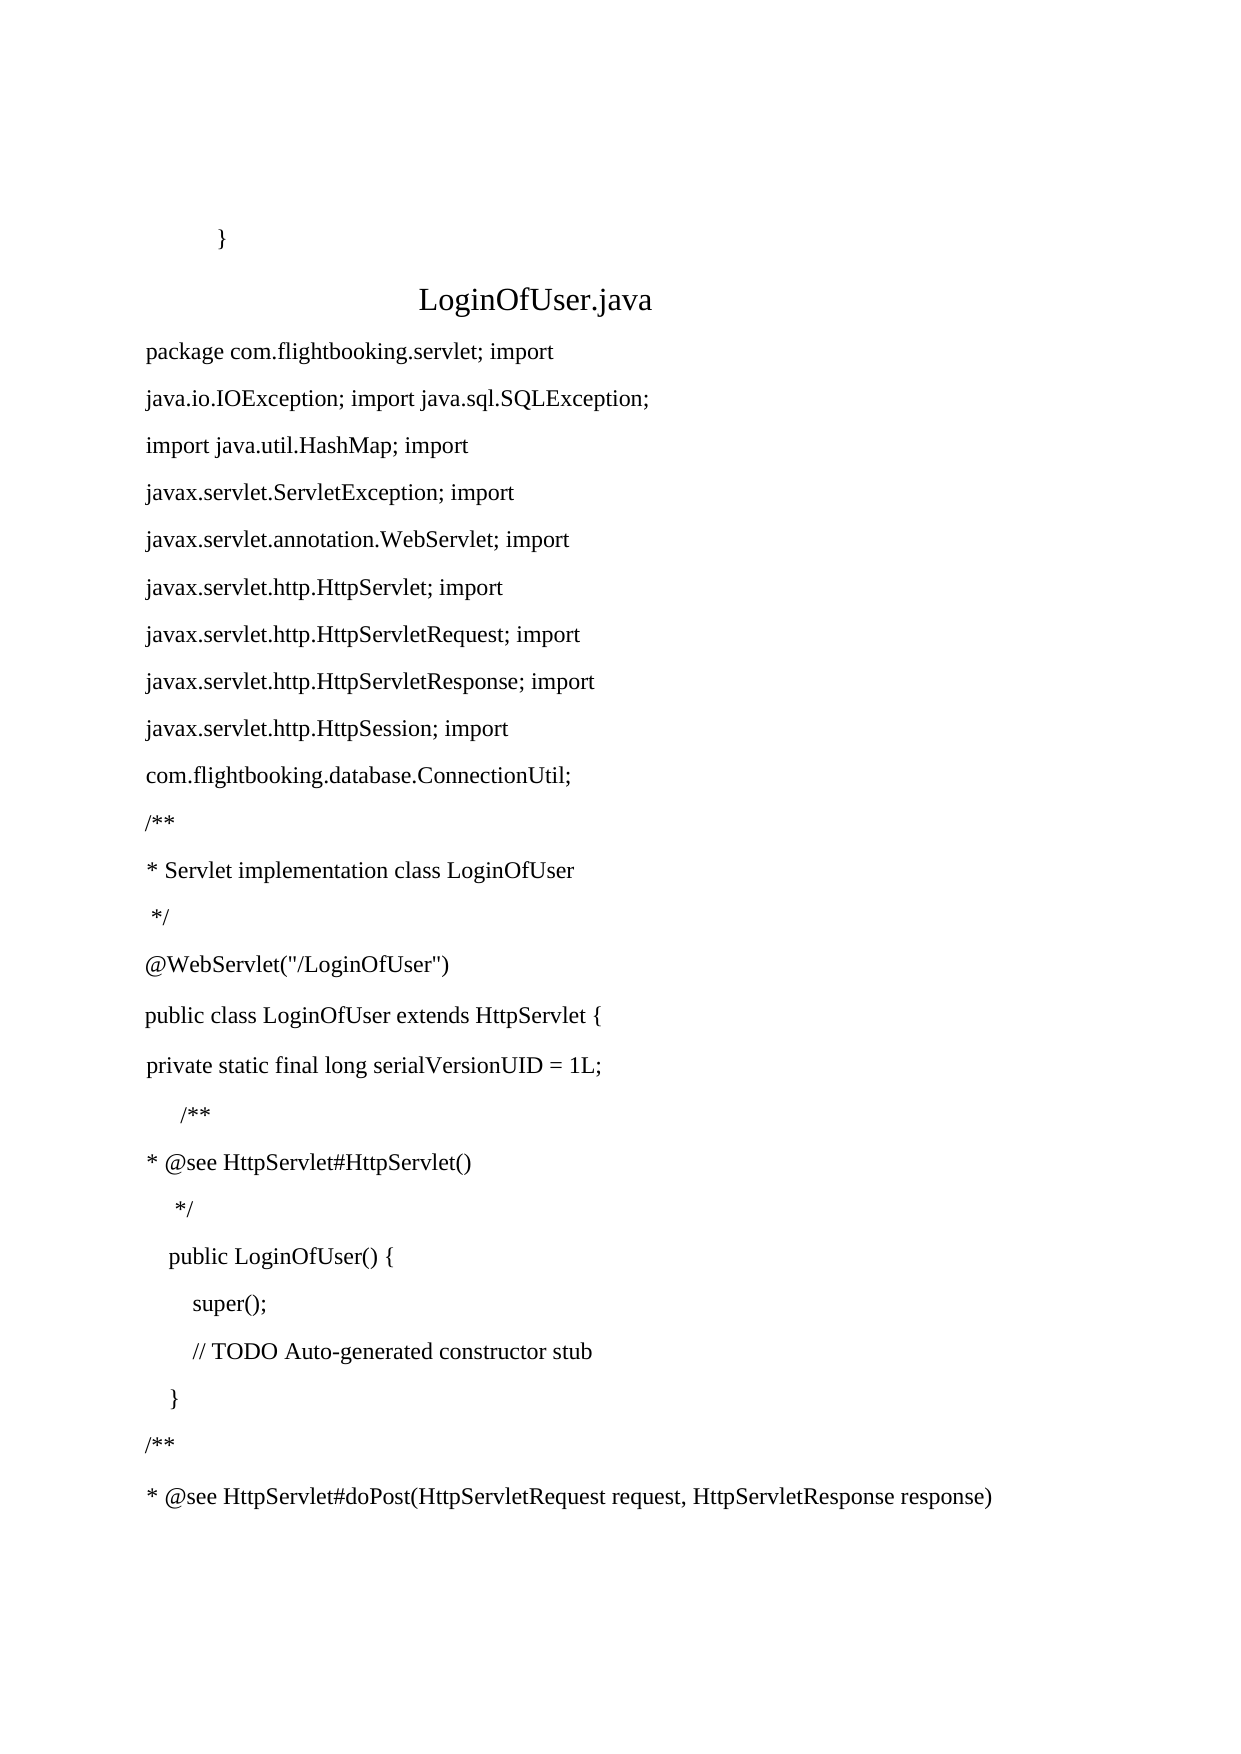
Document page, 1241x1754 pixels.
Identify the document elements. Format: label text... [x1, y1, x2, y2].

text } [144, 1384, 1095, 1411]
text /** [144, 809, 1095, 836]
text /** [144, 1431, 1095, 1459]
text */ [144, 903, 1095, 931]
text @WebServlet("/LoginOfUser") [144, 950, 1095, 978]
text } [144, 224, 1095, 252]
text super(); [144, 1289, 1095, 1317]
text public LoginOfUser() { [144, 1242, 1095, 1270]
list @see HttpServlet#HttpServlet() [146, 1148, 1095, 1176]
list @see HttpServlet#doPost(HttpServletRequest request, HttpServletResponse response) [146, 1482, 1095, 1509]
text /** [144, 1101, 1095, 1128]
list Servlet implementation class LoginOfUser [146, 856, 1095, 883]
text LoginOfUser.java package com.flightbooking.servlet; import java.io.IOException; import java.sql.SQLException; import java.util.HashMap; import javax.servlet.ServletException; import javax.servlet.annotation.WebServlet; import javax.servlet.http.HttpServlet; import javax.servlet.http.HttpServletRequest; import javax.servlet.http.HttpServletResponse; import javax.servlet.http.HttpSession; import com.flightbooking.database.ConnectionUtil; [144, 280, 671, 789]
text */ [144, 1195, 1095, 1222]
text // TODO Auto-generated constructor stub [144, 1337, 1095, 1364]
text public class LoginOfUser extends HttpServlet { private static final long serialVersionUID = 1L; [144, 1001, 686, 1078]
